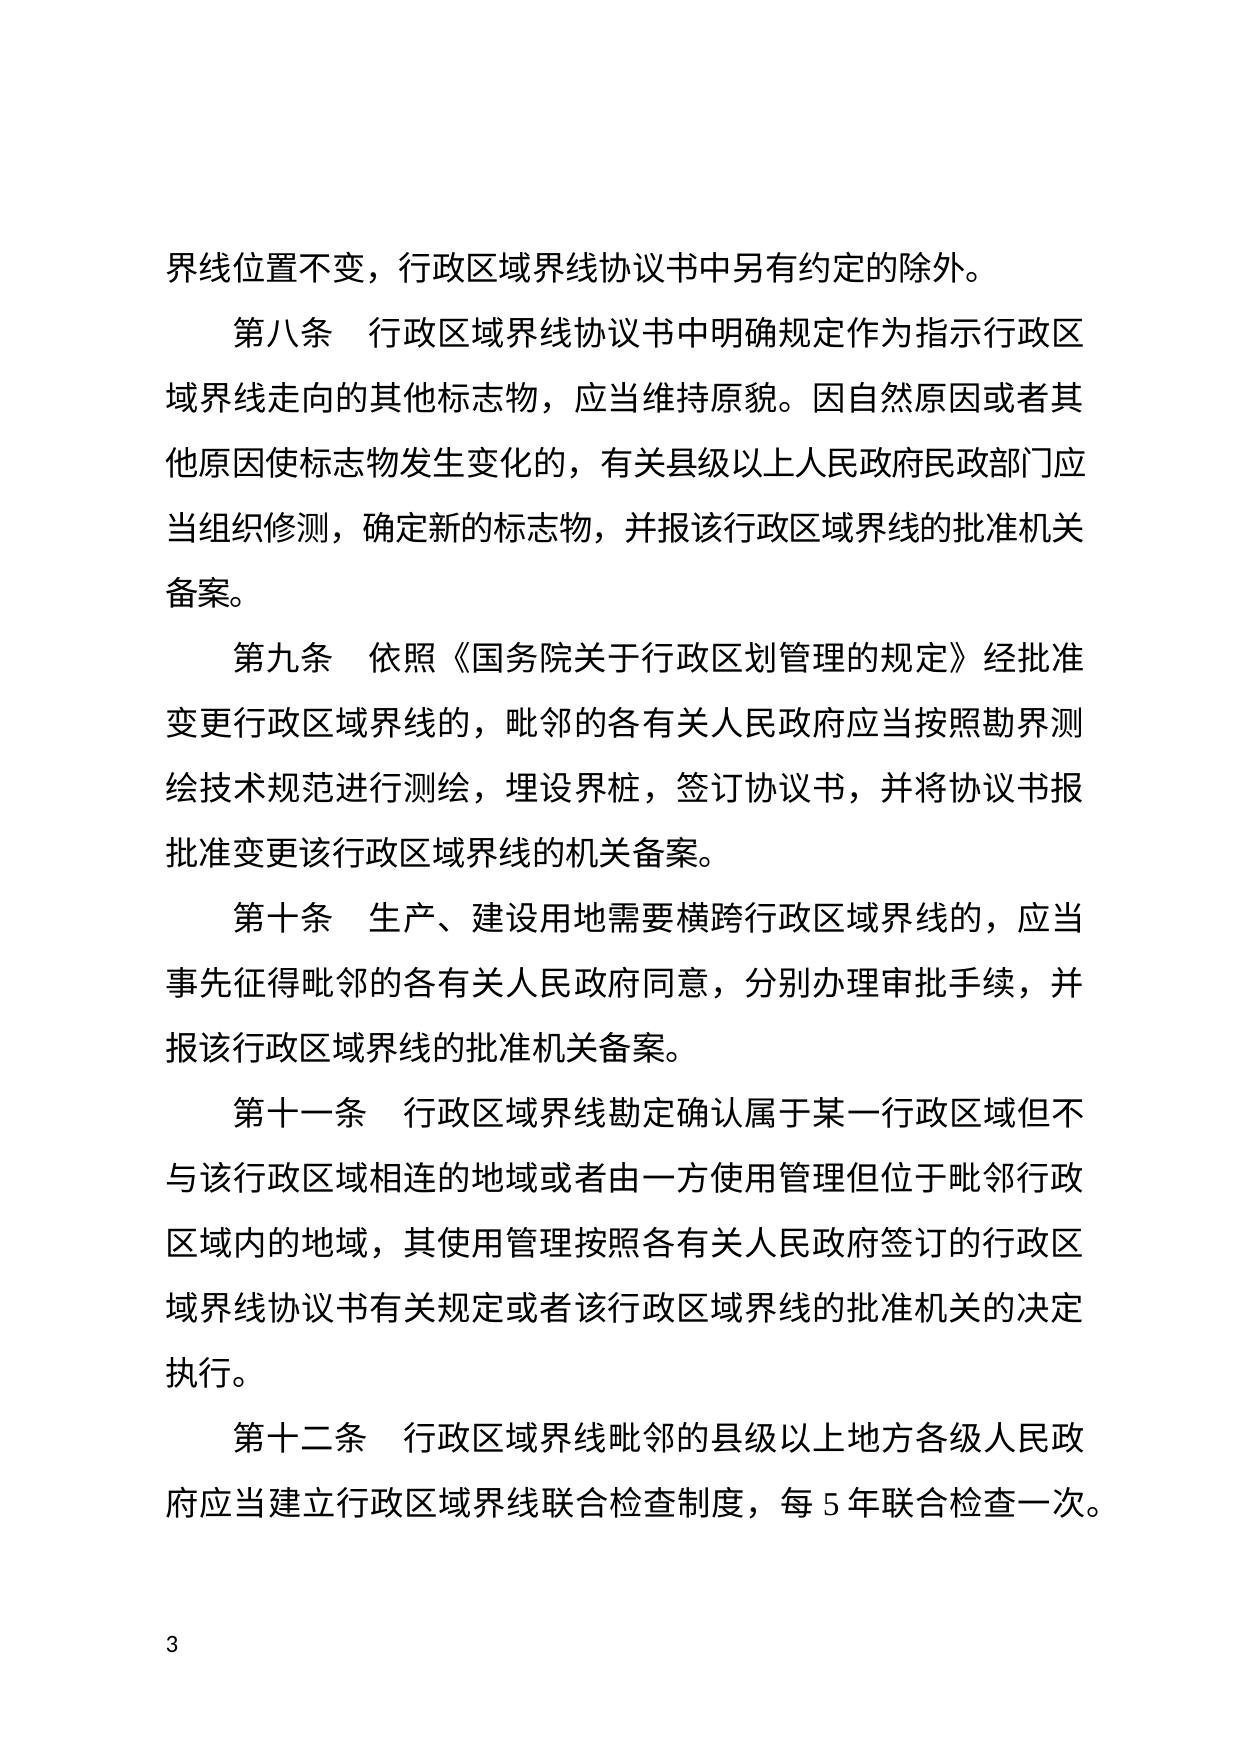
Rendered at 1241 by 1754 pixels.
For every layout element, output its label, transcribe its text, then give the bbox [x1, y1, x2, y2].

text 第八条 行政区域界线协议书中明确规定作为指示行政区域界线走向的其他标志物，应当维持原貌。因自然原因或者其他原因使标志物发生变化的，有关县级以上人民政府民政部门应当组织修测，确定新的标志物，并报该行政区域界线的批准机关备案。 [165, 298, 1087, 623]
text 第十条 生产、建设用地需要横跨行政区域界线的，应当事先征得毗邻的各有关人民政府同意，分别办理审批手续，并报该行政区域界线的批准机关备案。 [165, 883, 1087, 1078]
text 第九条 依照《国务院关于行政区划管理的规定》经批准变更行政区域界线的，毗邻的各有关人民政府应当按照勘界测绘技术规范进行测绘，埋设界桩，签订协议书，并将协议书报批准变更该行政区域界线的机关备案。 [165, 623, 1087, 883]
text 第十一条 行政区域界线勘定确认属于某一行政区域但不与该行政区域相连的地域或者由一方使用管理但位于毗邻行政区域内的地域，其使用管理按照各有关人民政府签订的行政区域界线协议书有关规定或者该行政区域界线的批准机关的决定执行。 [165, 1078, 1087, 1403]
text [165, 1403, 1087, 1533]
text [165, 233, 1087, 298]
